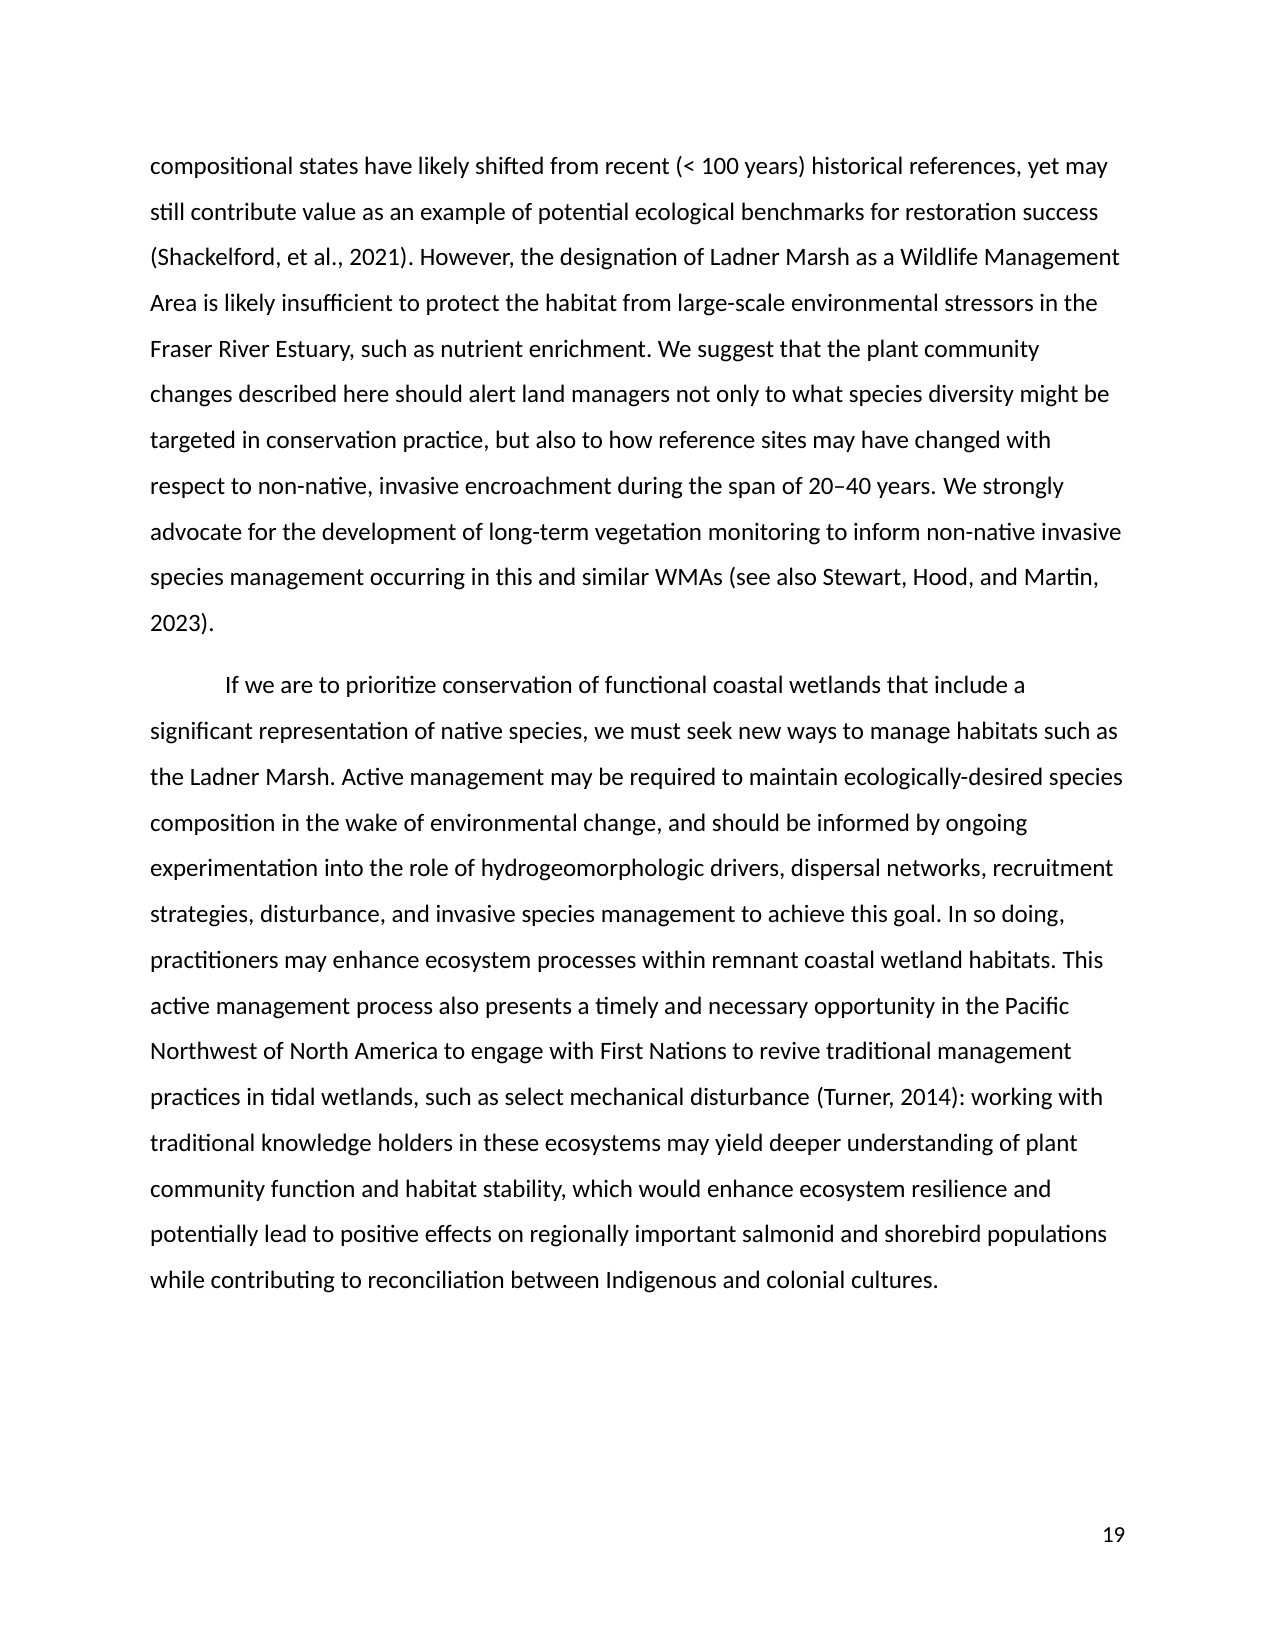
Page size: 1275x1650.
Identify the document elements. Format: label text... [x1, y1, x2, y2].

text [150, 150, 1125, 638]
text If we are to prioritize conservation of functional coastal wetlands that include a significant representation of native species, we must seek new ways to manage habitats such as the Ladner Marsh. Active management may be required to maintain ecologically-desired species composition in the wake of environmental change, and should be informed by ongoing experimentation into the role of hydrogeomorphologic drivers, dispersal networks, recruitment strategies, disturbance, and invasive species management to achieve this goal. In so doing, practitioners may enhance ecosystem processes within remnant coastal wetland habitats. This active management process also presents a timely and necessary opportunity in the Pacific Northwest of North America to engage with First Nations to revive traditional management practices in tidal wetlands, such as select mechanical disturbance (Turner, 2014): working with traditional knowledge holders in these ecosystems may yield deeper understanding of plant community function and habitat stability, which would enhance ecosystem resilience and potentially lead to positive effects on regionally important salmonid and shorebird populations while contributing to reconciliation between Indigenous and colonial cultures. [150, 670, 1125, 1295]
